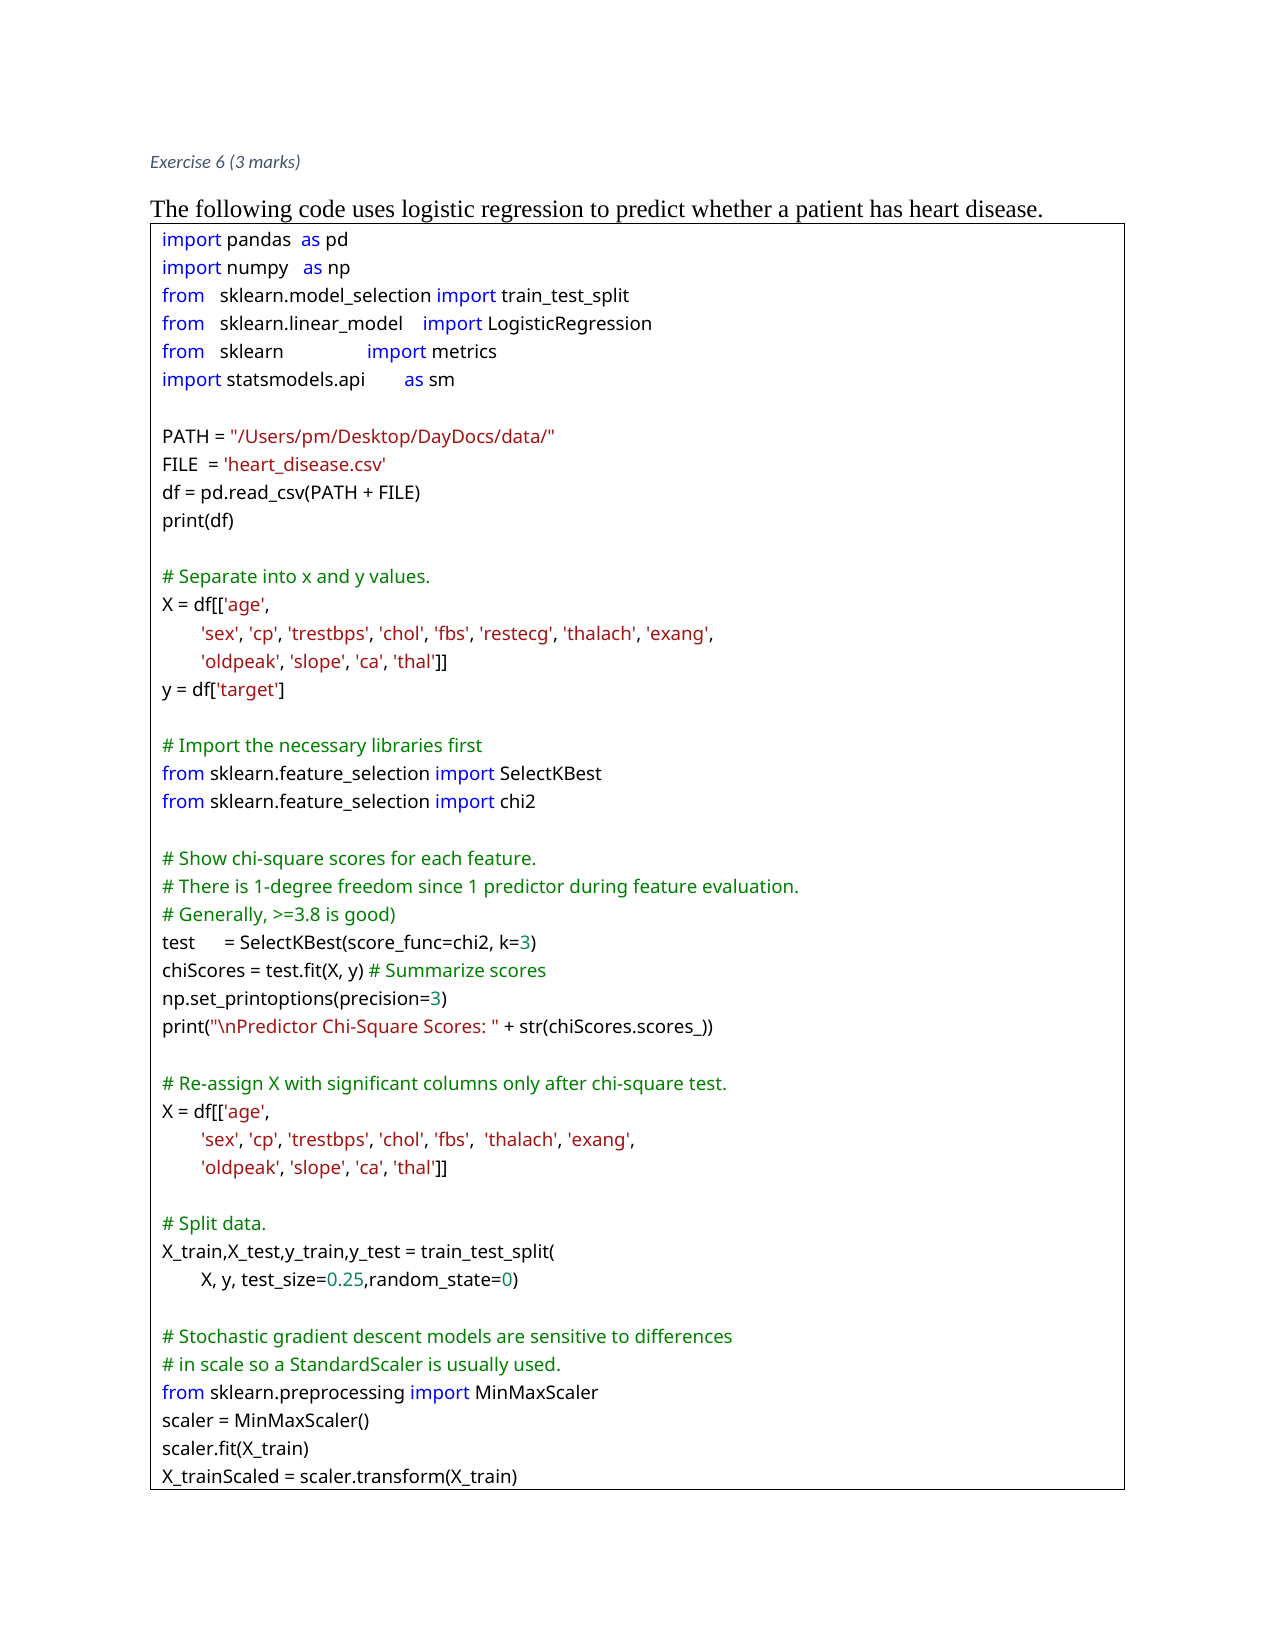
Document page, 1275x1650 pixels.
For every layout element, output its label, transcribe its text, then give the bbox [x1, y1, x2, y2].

text The following code uses logistic regression to predict whether a patient has heart disease. [150, 194, 1125, 222]
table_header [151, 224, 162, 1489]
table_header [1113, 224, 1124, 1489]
